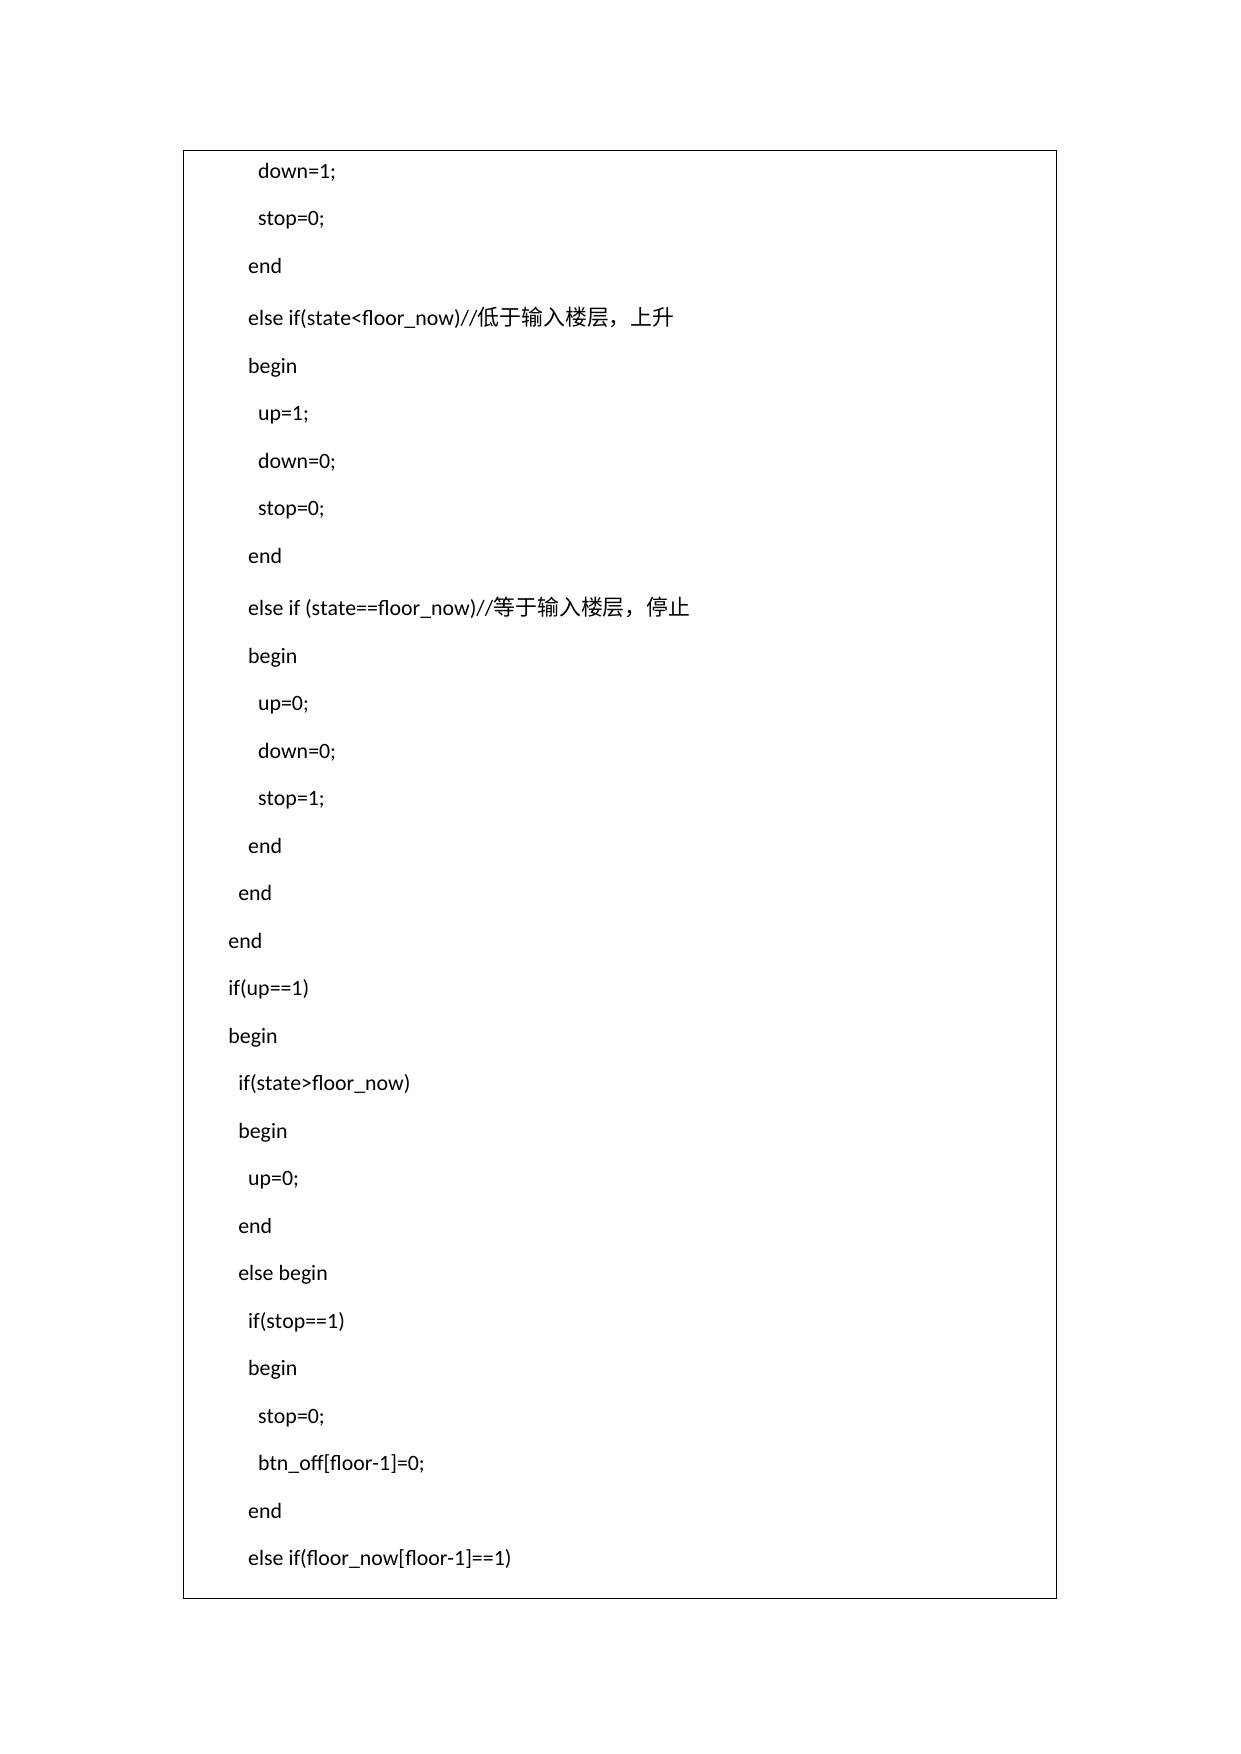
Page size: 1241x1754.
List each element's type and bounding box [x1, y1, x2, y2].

table_cell [184, 151, 1056, 1598]
